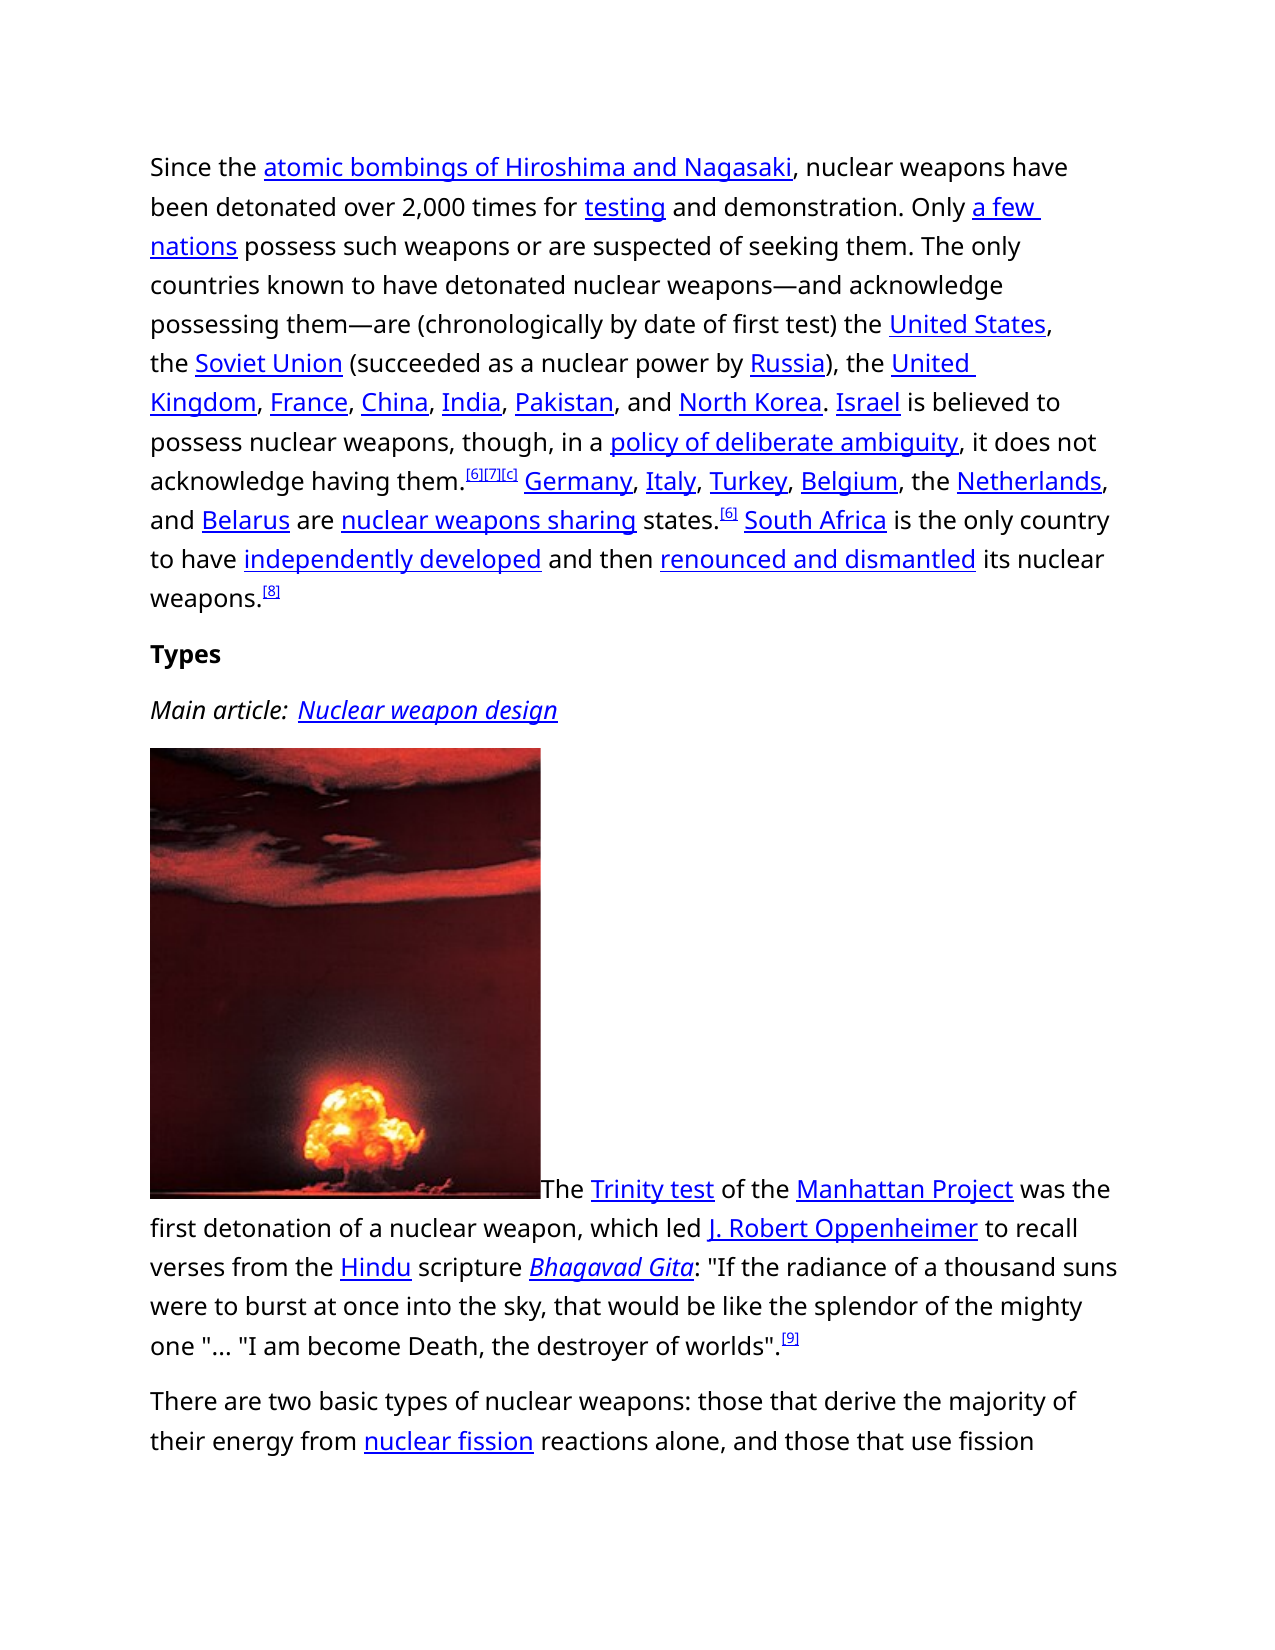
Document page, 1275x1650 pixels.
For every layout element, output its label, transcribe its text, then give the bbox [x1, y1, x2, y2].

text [150, 1384, 1125, 1457]
text Main article: Nuclear weapon design [150, 692, 1125, 727]
text Since the atomic bombings of Hiroshima and Nagasaki, nuclear weapons have been detonated over 2,000 times for testing and demonstration. Only a few nations possess such weapons or are suspected of seeking them. The only countries known to have detonated nuclear weapons—and acknowledge possessing them—are (chronologically by date of first test) the United States, the Soviet Union (succeeded as a nuclear power by Russia), the United Kingdom, France, China, India, Pakistan, and North Korea. Israel is believed to possess nuclear weapons, though, in a policy of deliberate ambiguity, it does not acknowledge having them.[6][7][c] Germany, Italy, Turkey, Belgium, the Netherlands, and Belarus are nuclear weapons sharing states.[6] South Africa is the only country to have independently developed and then renounced and dismantled its nuclear weapons.[8] [150, 150, 1125, 615]
picture [150, 748, 541, 1199]
text Types [150, 637, 1125, 671]
